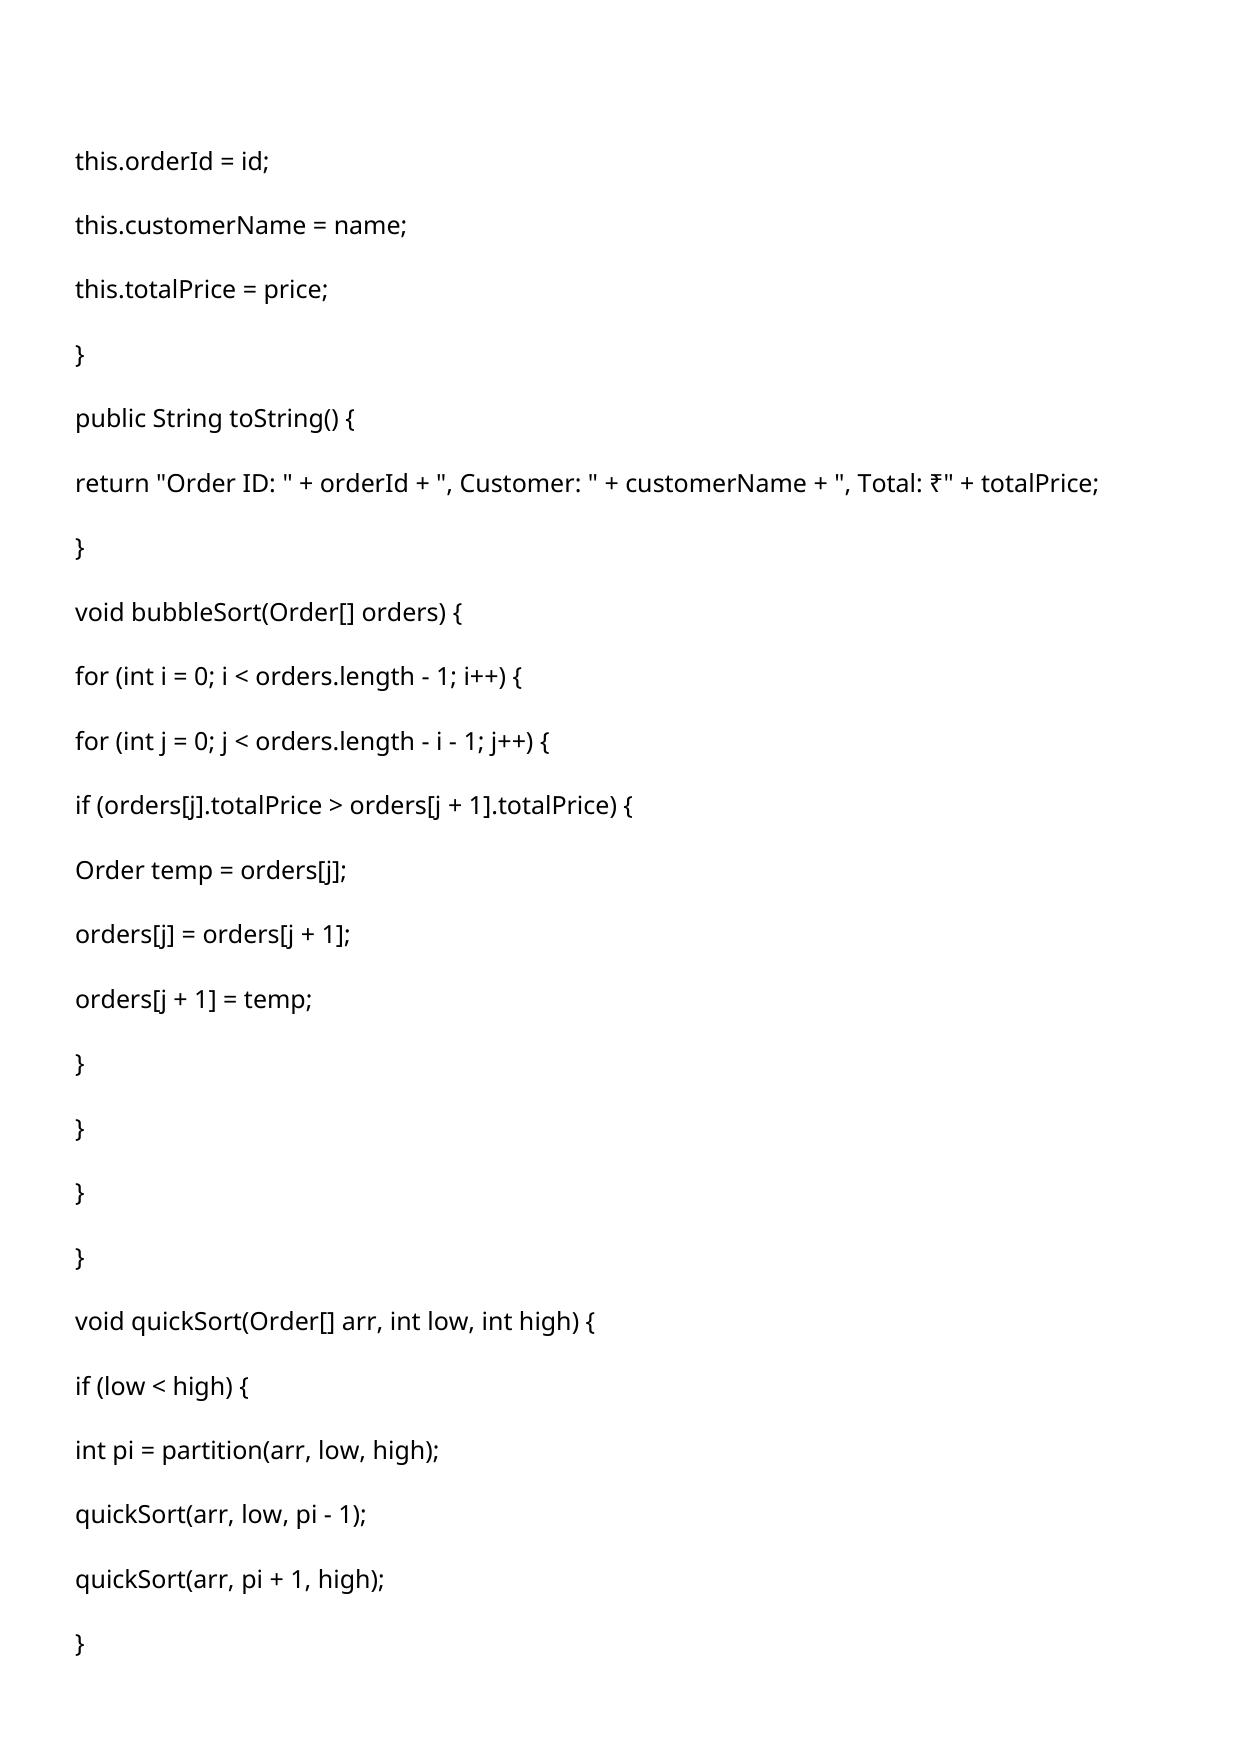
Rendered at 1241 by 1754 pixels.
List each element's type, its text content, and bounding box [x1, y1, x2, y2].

text for (int i = 0; i < orders.length - 1; i++) { [75, 659, 1165, 693]
text public String toString() { [75, 401, 1165, 435]
text if (orders[j].totalPrice > orders[j + 1].totalPrice) { [75, 788, 1165, 822]
text return "Order ID: " + orderId + ", Customer: " + customerName + ", Total: ₹" + totalPrice; [75, 466, 1165, 499]
text orders[j + 1] = temp; [75, 981, 1165, 1015]
text void bubbleSort(Order[] orders) { [75, 594, 1165, 628]
text this.orderId = id; [75, 143, 1165, 177]
text this.customerName = name; [75, 208, 1165, 242]
text this.totalPrice = price; [75, 272, 1165, 306]
text } [75, 1046, 1165, 1080]
text void quickSort(Order[] arr, int low, int high) { [75, 1304, 1165, 1338]
text } [75, 1110, 1165, 1144]
text } [75, 1626, 1165, 1660]
text for (int j = 0; j < orders.length - i - 1; j++) { [75, 723, 1165, 757]
text quickSort(arr, pi + 1, high); [75, 1562, 1165, 1596]
text Order temp = orders[j]; [75, 852, 1165, 886]
text } [75, 1175, 1165, 1209]
text if (low < high) { [75, 1368, 1165, 1402]
text orders[j] = orders[j + 1]; [75, 917, 1165, 951]
text int pi = partition(arr, low, high); [75, 1433, 1165, 1467]
text quickSort(arr, low, pi - 1); [75, 1497, 1165, 1531]
text } [75, 1239, 1165, 1273]
text } [75, 530, 1165, 564]
text } [75, 337, 1165, 371]
